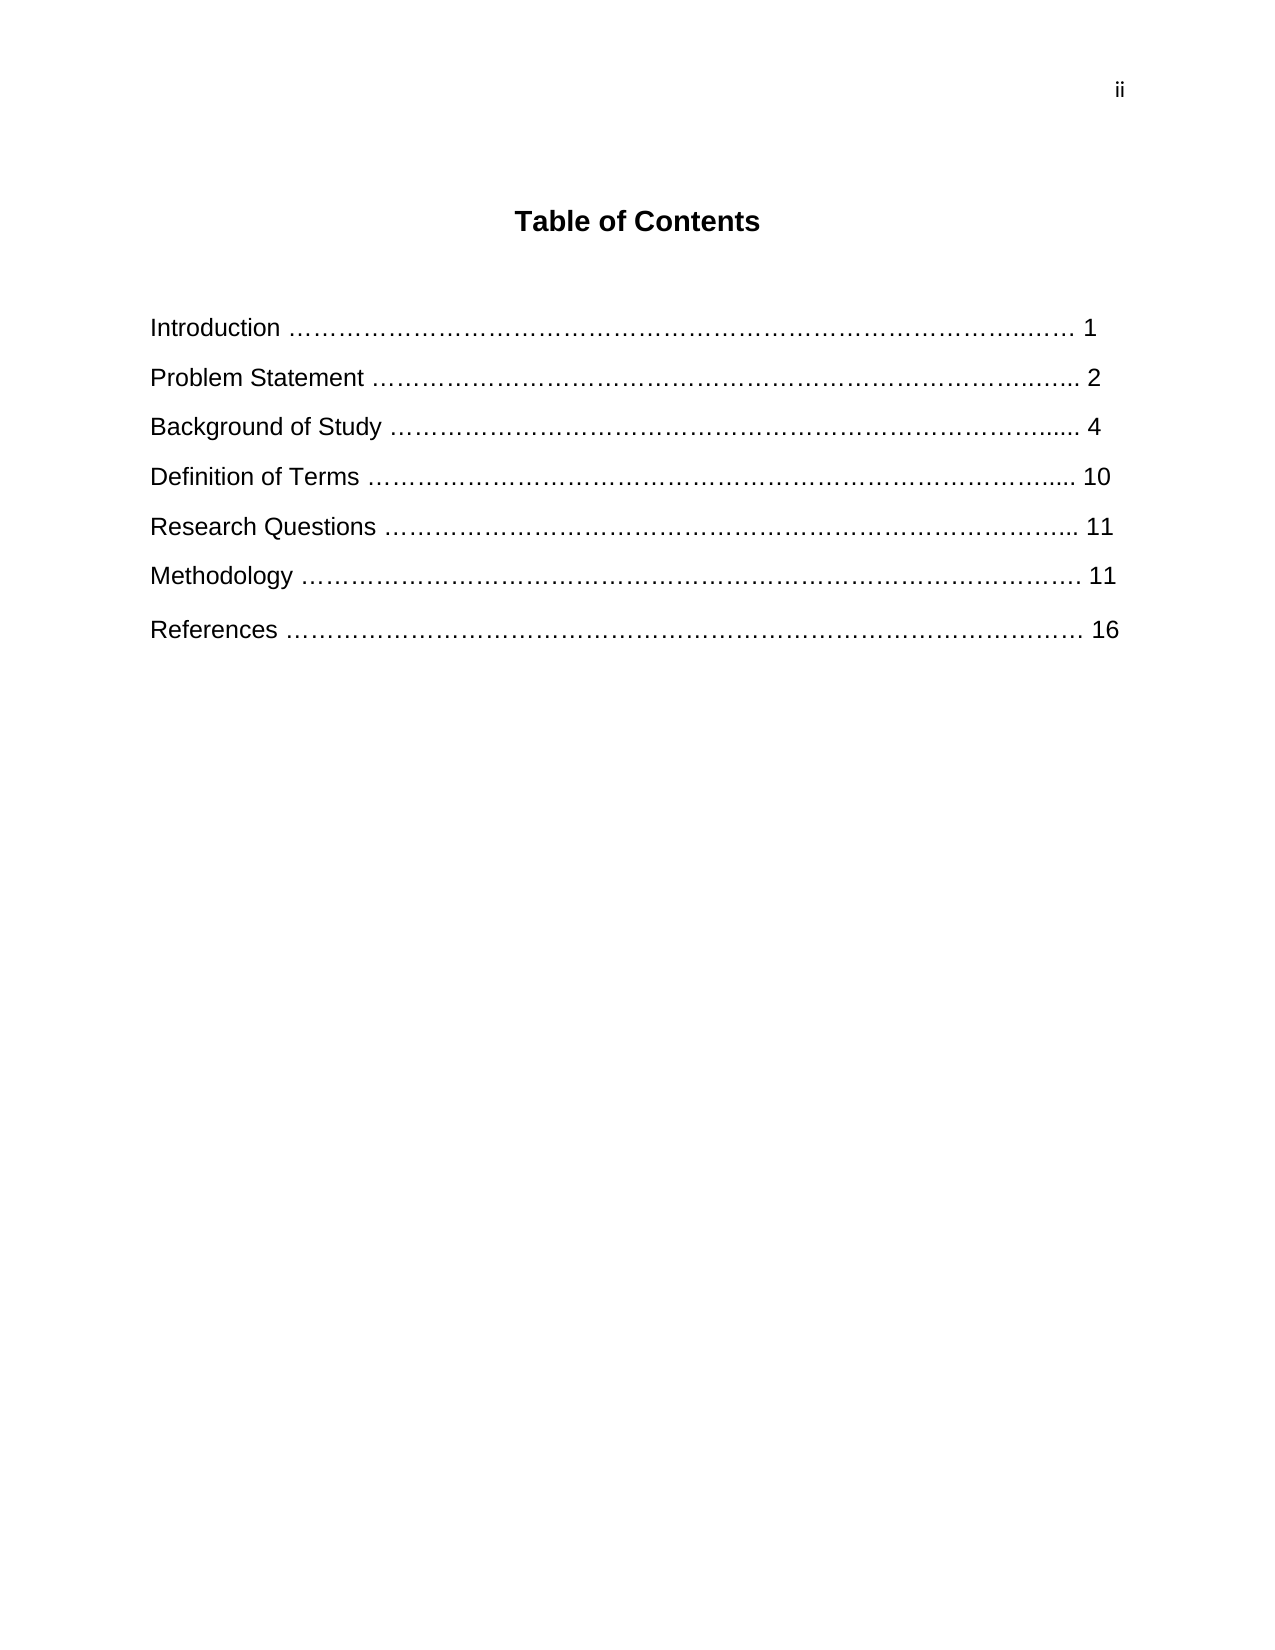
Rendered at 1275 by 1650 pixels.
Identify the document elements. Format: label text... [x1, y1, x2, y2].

text Introduction ……………………………………………………………………………..…… 1 [150, 313, 1125, 342]
text Background of Study ……………………………………………………………………...... 4 [150, 412, 1125, 441]
text References …………………………………………………………………………………… 16 [150, 615, 1125, 644]
text Problem Statement ……………………………………………………………………..…... 2 [150, 363, 1125, 391]
text Table of Contents [150, 204, 1125, 238]
text Research Questions ………………………………………………………………………... 11 [150, 511, 1125, 540]
text Methodology …………………………………………………………………………………. 11 [150, 561, 1125, 590]
text Definition of Terms ………………………………………………………………………..... 10 [150, 462, 1125, 491]
